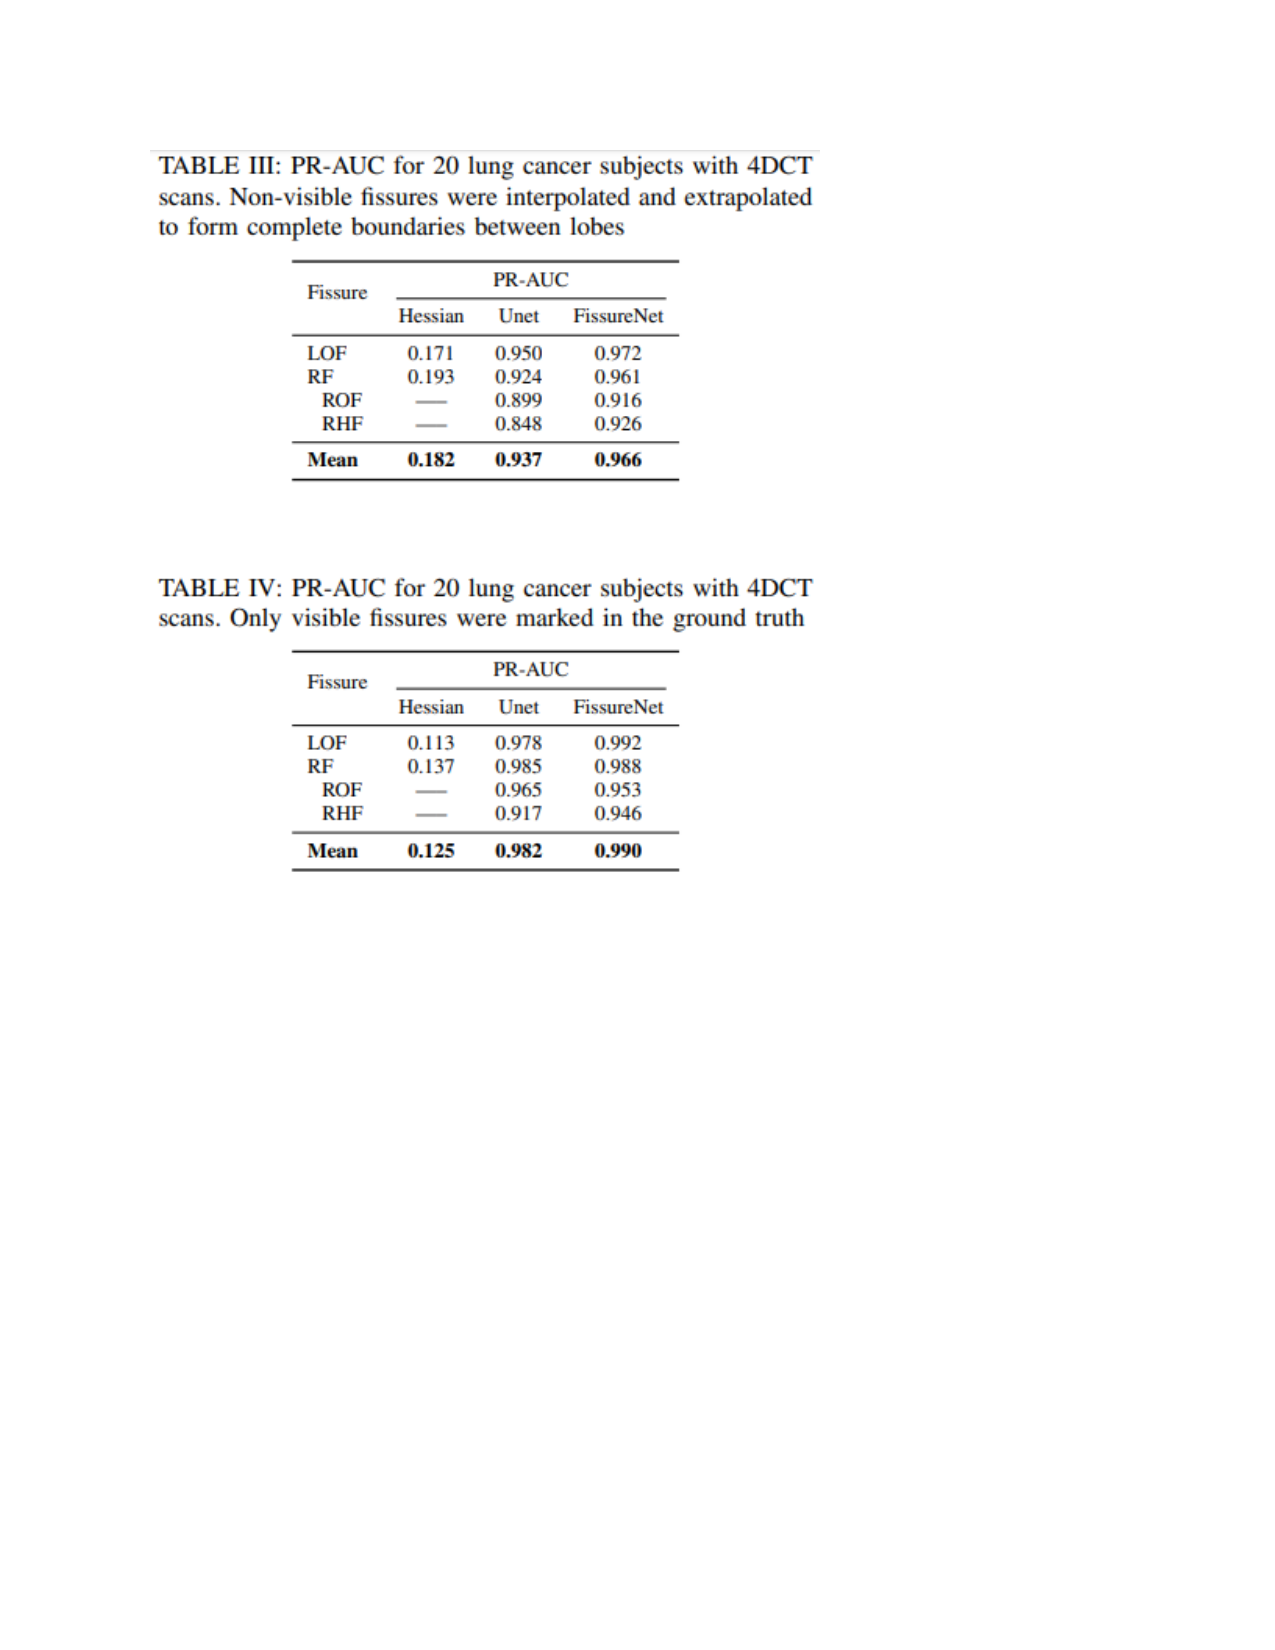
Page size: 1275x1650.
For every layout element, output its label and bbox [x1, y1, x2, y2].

picture [150, 150, 820, 911]
